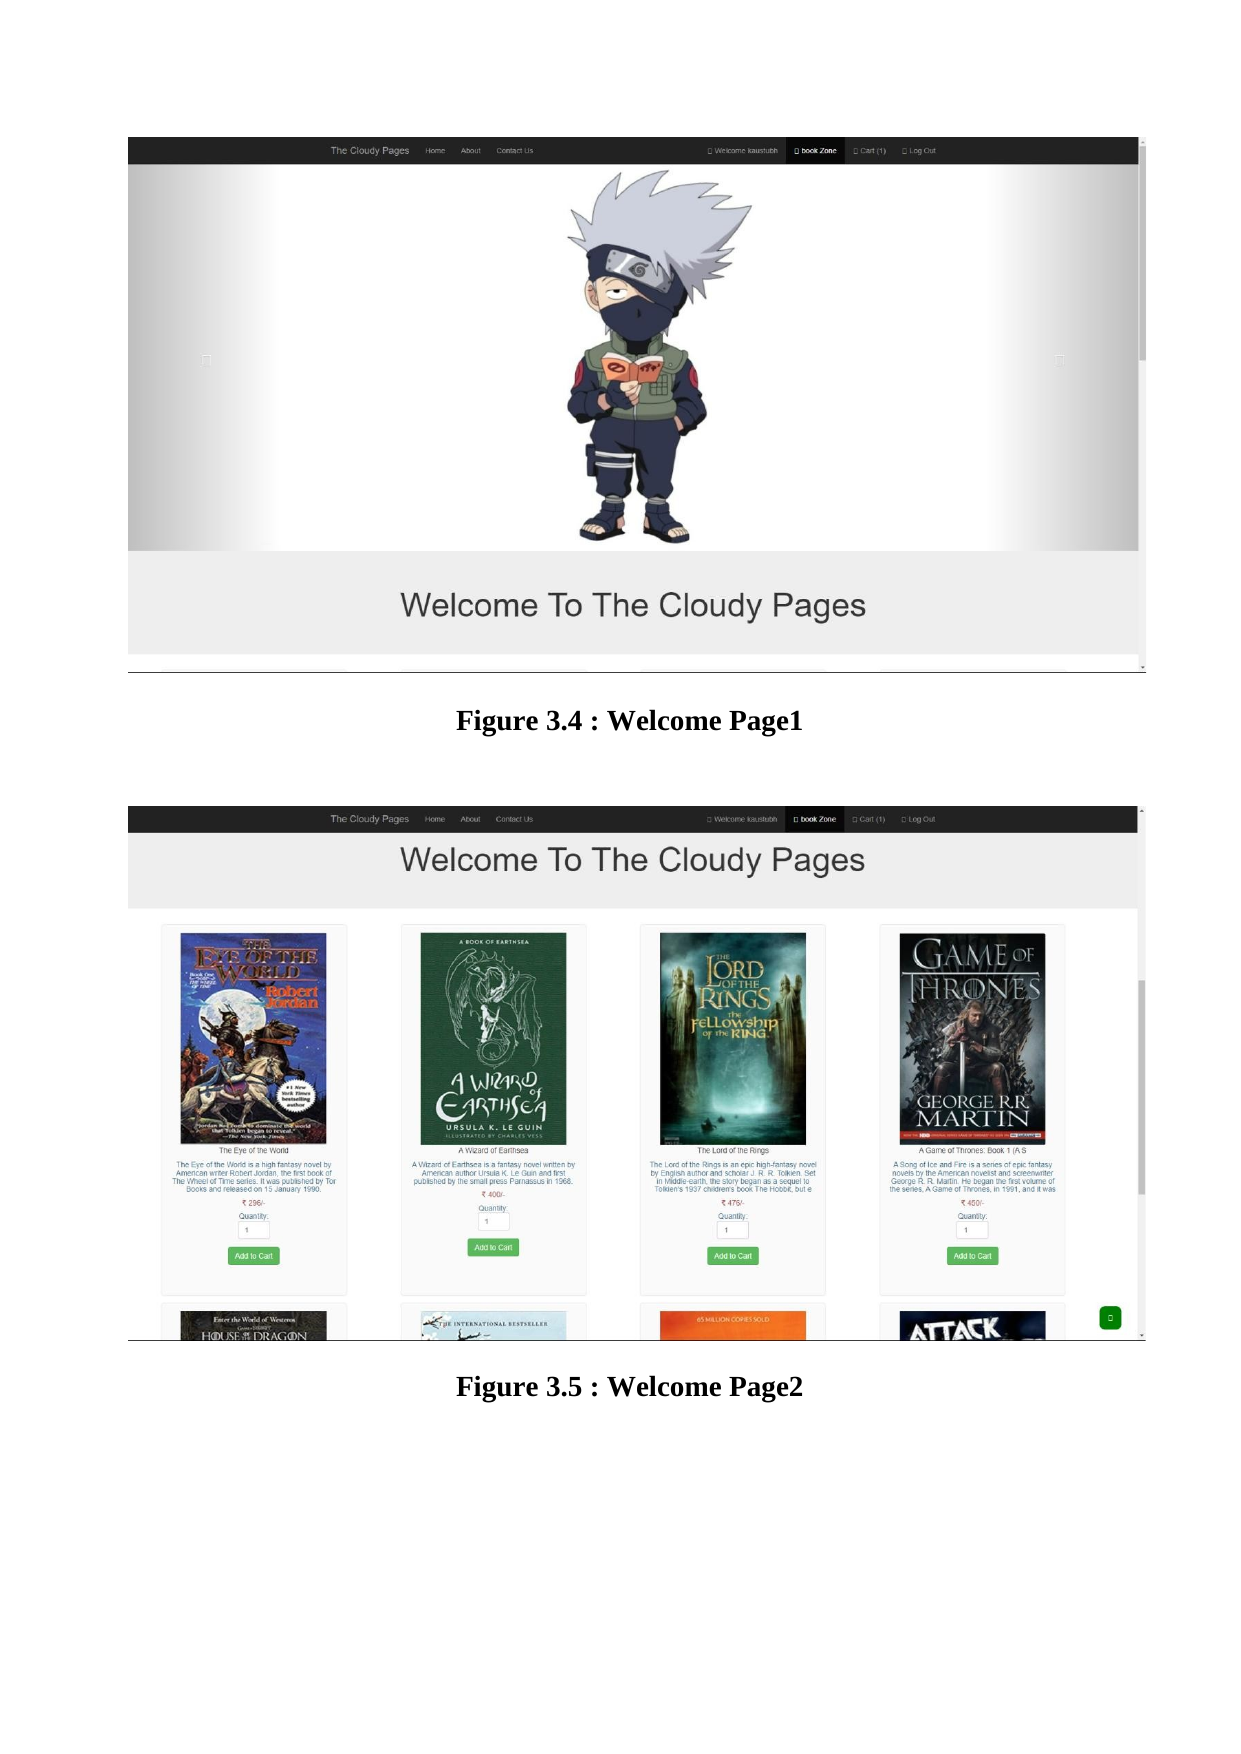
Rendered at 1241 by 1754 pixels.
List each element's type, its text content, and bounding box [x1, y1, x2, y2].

picture [128, 806, 1146, 1341]
subtitle Figure 3.4 : Welcome Page1 [180, 703, 1079, 737]
text Figure 3.5 : Welcome Page2 [180, 1341, 1079, 1402]
picture [128, 137, 1147, 673]
